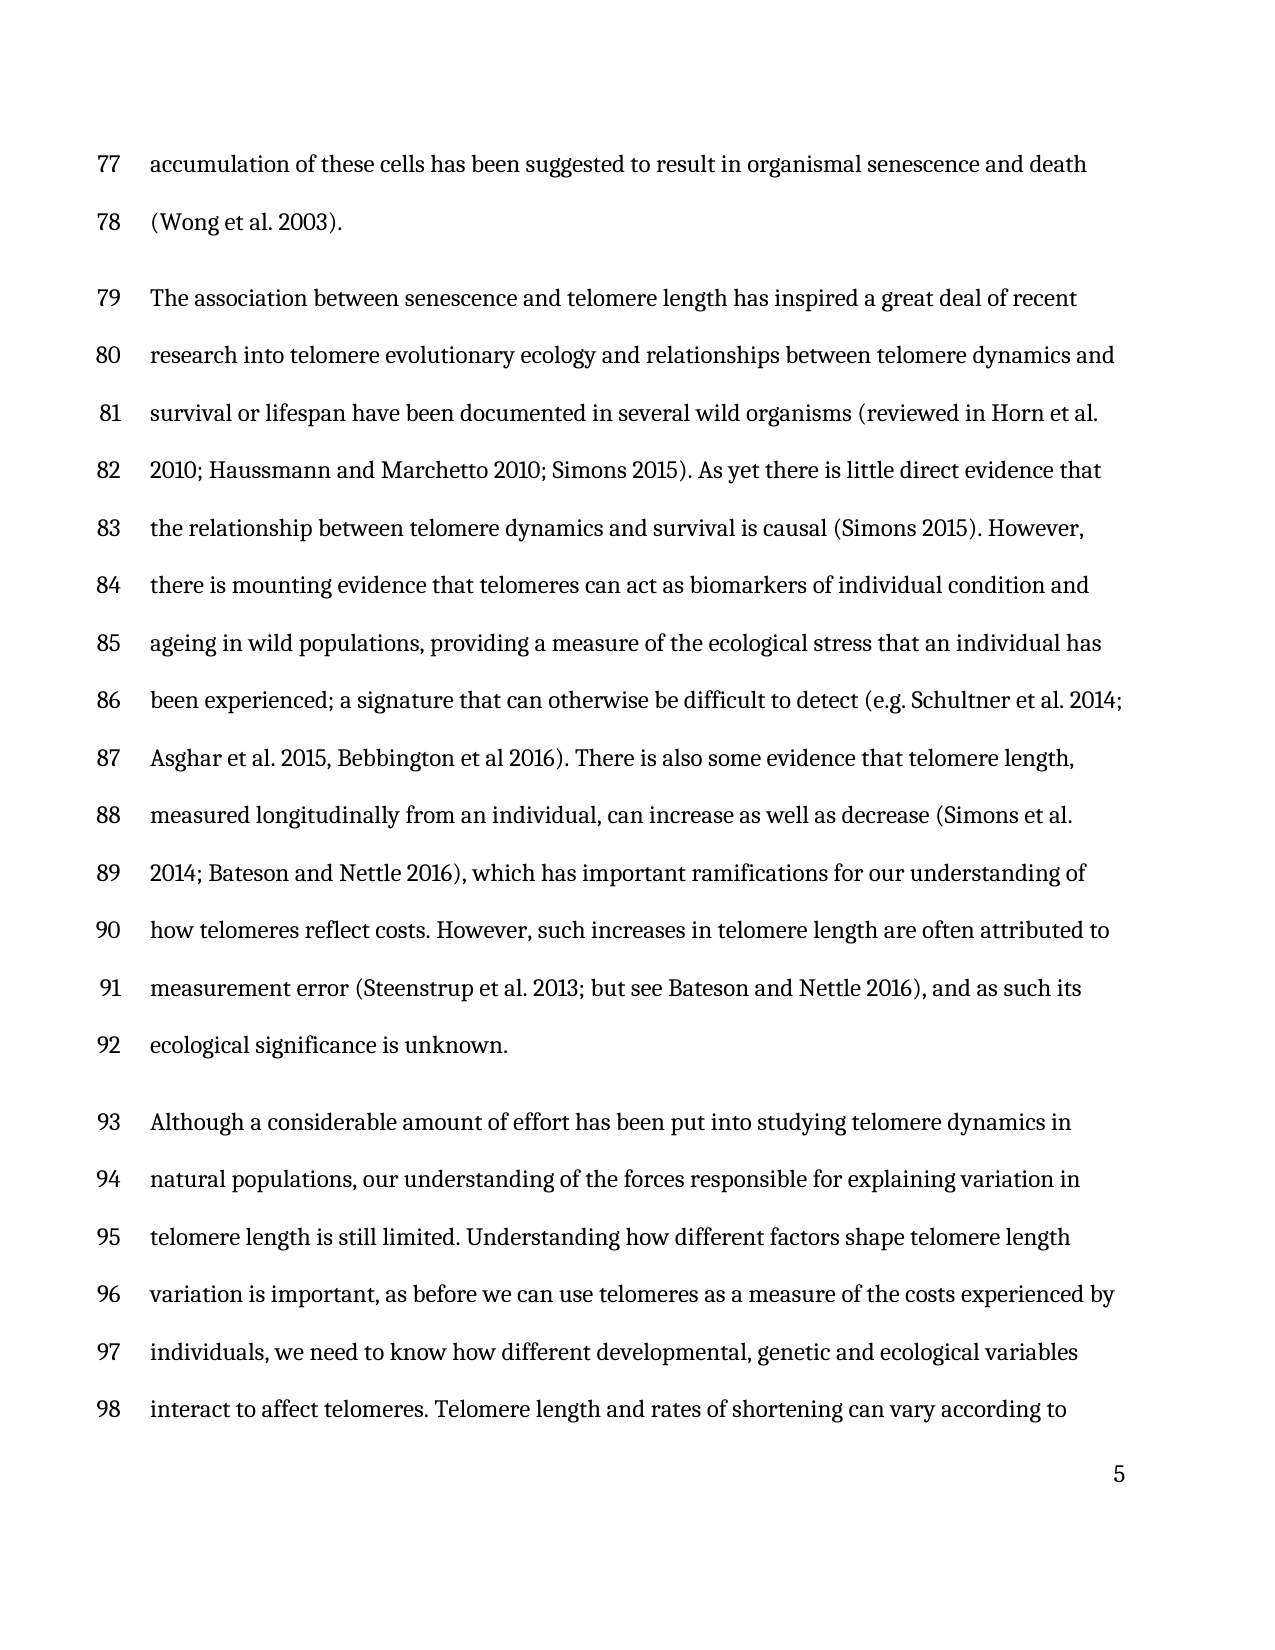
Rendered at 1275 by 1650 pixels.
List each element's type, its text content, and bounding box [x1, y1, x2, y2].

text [150, 1107, 1125, 1424]
text The association between senescence and telomere length has inspired a great deal of recent research into telomere evolutionary ecology and relationships between telomere dynamics and survival or lifespan have been documented in several wild organisms (reviewed in Horn et al. 2010; Haussmann and Marchetto 2010; Simons 2015). As yet there is little direct evidence that the relationship between telomere dynamics and survival is causal (Simons 2015). However, there is mounting evidence that telomeres can act as biomarkers of individual condition and ageing in wild populations, providing a measure of the ecological stress that an individual has been experienced; a signature that can otherwise be difficult to detect (e.g. Schultner et al. 2014; Asghar et al. 2015, Bebbington et al 2016). There is also some evidence that telomere length, measured longitudinally from an individual, can increase as well as decrease (Simons et al. 2014; Bateson and Nettle 2016), which has important ramifications for our understanding of how telomeres reflect costs. However, such increases in telomere length are often attributed to measurement error (Steenstrup et al. 2013; but see Bateson and Nettle 2016), and as such its ecological significance is unknown. [150, 284, 1125, 1060]
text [150, 150, 1125, 236]
